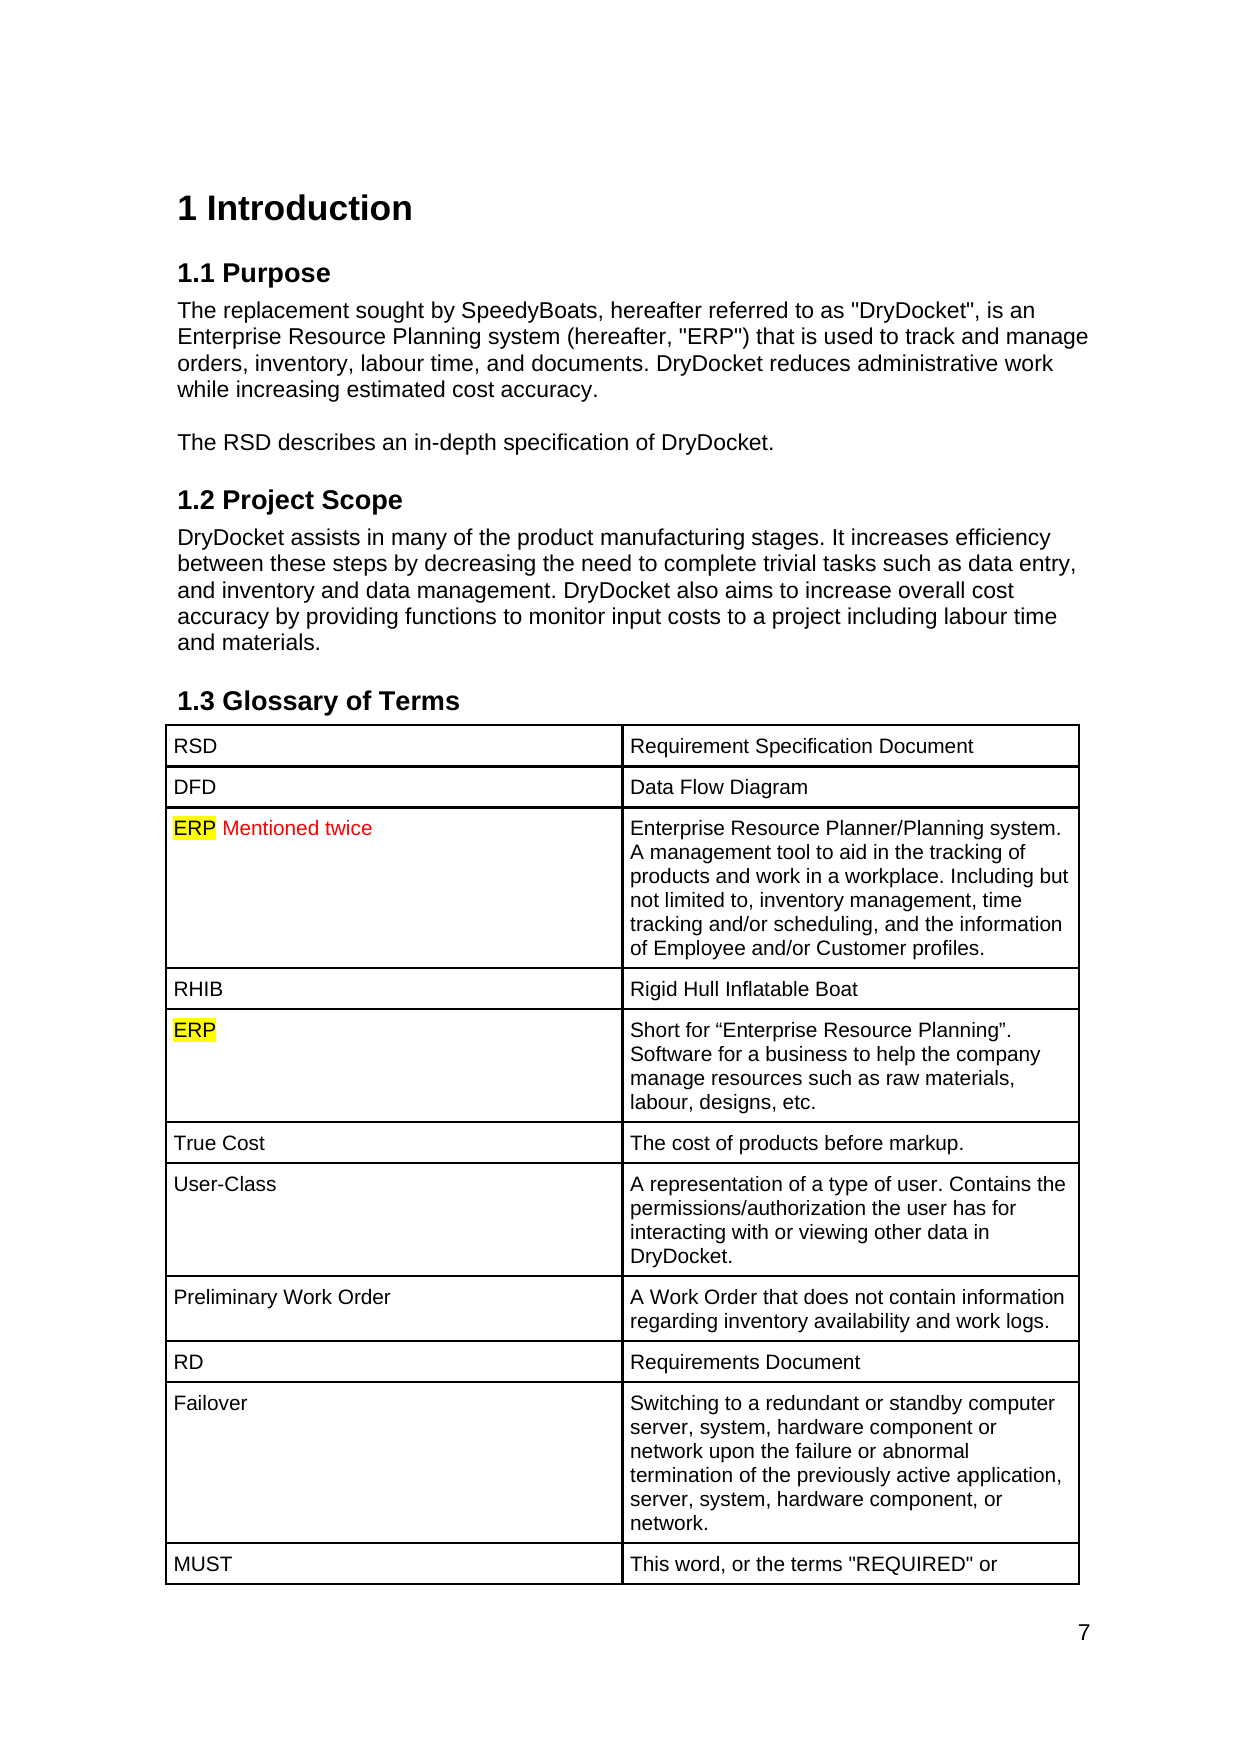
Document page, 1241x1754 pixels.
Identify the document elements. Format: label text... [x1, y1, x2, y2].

subtitle 1.1 Purpose [177, 257, 1090, 289]
table_cell Enterprise Resource Planner/Planning system. A management tool to aid in the tracking of products and work in a workplace. Including but not limited to, inventory management, time tracking and/or scheduling, and the information of Employee and/or Customer profiles. [624, 809, 1078, 967]
subtitle 1 Introduction [177, 187, 1090, 228]
table_cell ERP [167, 1010, 621, 1121]
table_cell True Cost [167, 1123, 621, 1162]
table_cell User-Class [167, 1164, 621, 1275]
subtitle 1.3 Glossary of Terms [177, 685, 1090, 716]
table_cell Data Flow Diagram [624, 768, 1078, 806]
table_cell RHIB [167, 969, 621, 1008]
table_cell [624, 1544, 1078, 1583]
table_cell A representation of a type of user. Contains the permissions/authorization the user has for interacting with or viewing other data in DryDocket. [624, 1164, 1078, 1275]
table_cell Requirements Document [624, 1342, 1078, 1381]
table_cell Short for “Enterprise Resource Planning”. Software for a business to help the company manage resources such as raw materials, labour, designs, etc. [624, 1010, 1078, 1121]
table_cell ERP Mentioned twice [167, 809, 621, 967]
table_cell MUST [167, 1544, 621, 1583]
table_cell Preliminary Work Order [167, 1277, 621, 1340]
subtitle 1.2 Project Scope [177, 484, 1090, 516]
table_cell DFD [167, 768, 621, 806]
text The RSD describes an in-depth specification of DryDocket. [177, 429, 1090, 455]
table_header RSD [167, 726, 621, 765]
text The replacement sought by SpeedyBoats, hereafter referred to as "DryDocket", is an Enterprise Resource Planning system (hereafter, "ERP") that is used to track and manage orders, inventory, labour time, and documents. DryDocket reduces administrative work while increasing estimated cost accuracy. [177, 297, 1090, 402]
table_cell Failover [167, 1383, 621, 1542]
table_cell Rigid Hull Inflatable Boat [624, 969, 1078, 1008]
table_cell The cost of products before markup. [624, 1123, 1078, 1162]
table_cell RD [167, 1342, 621, 1381]
text DryDocket assists in many of the product manufacturing stages. It increases efficiency between these steps by decreasing the need to complete trivial tasks such as data entry, and inventory and data management. DryDocket also aims to increase overall cost accuracy by providing functions to monitor input costs to a project including labour time and materials. [177, 524, 1090, 656]
table_cell A Work Order that does not contain information regarding inventory availability and work logs. [624, 1277, 1078, 1340]
table_cell Switching to a redundant or standby computer server, system, hardware component or network upon the failure or abnormal termination of the previously active application, server, system, hardware component, or network. [624, 1383, 1078, 1542]
table_header Requirement Specification Document [624, 726, 1078, 765]
